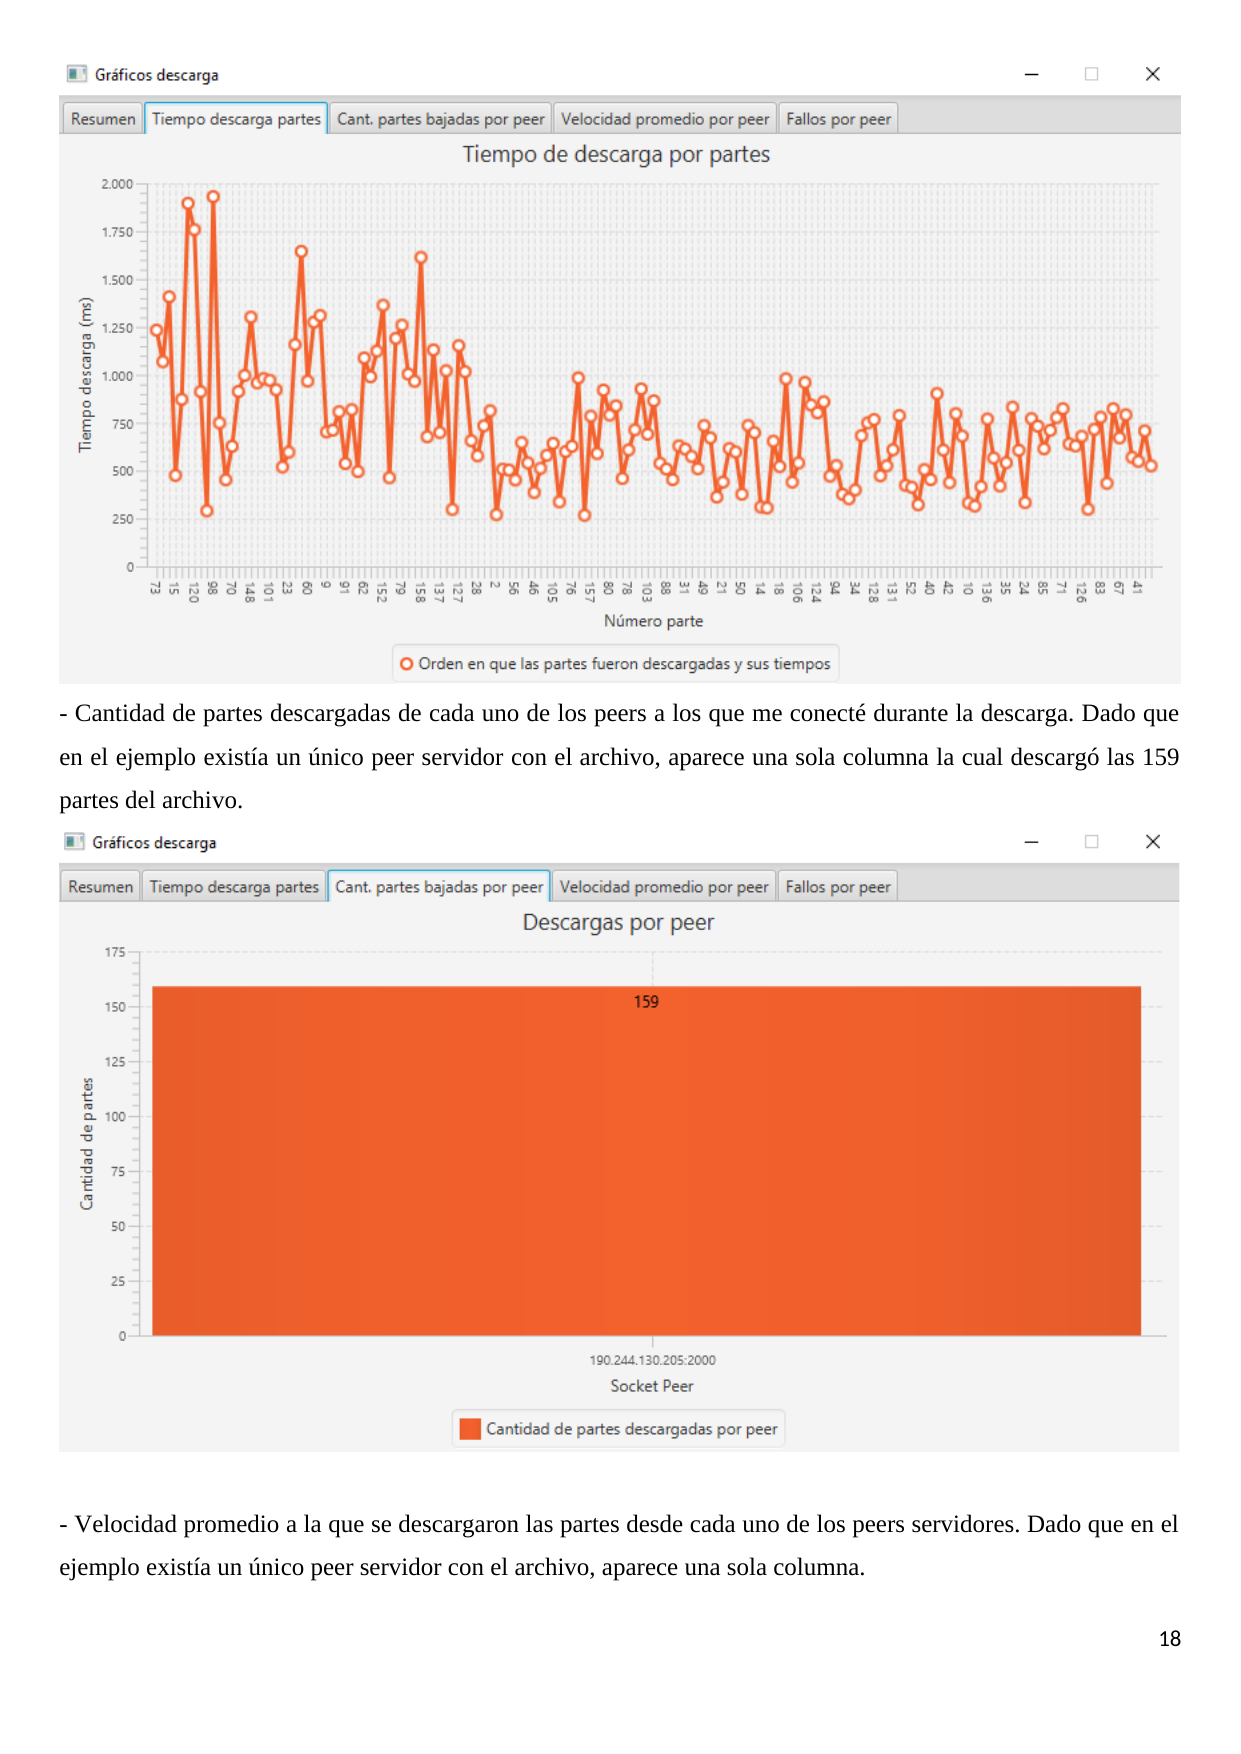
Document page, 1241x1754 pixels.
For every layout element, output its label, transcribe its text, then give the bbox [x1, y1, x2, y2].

picture [59, 59, 1181, 684]
text - Velocidad promedio a la que se descargaron las partes desde cada uno de los peers servidores. Dado que en el ejemplo existía un único peer servidor con el archivo, aparece una sola columna. [59, 1509, 1181, 1581]
picture [59, 827, 1180, 1452]
text - Cantidad de partes descargadas de cada uno de los peers a los que me conecté durante la descarga. Dado que en el ejemplo existía un único peer servidor con el archivo, aparece una sola columna la cual descargó las 159 partes del archivo. [59, 698, 1181, 813]
